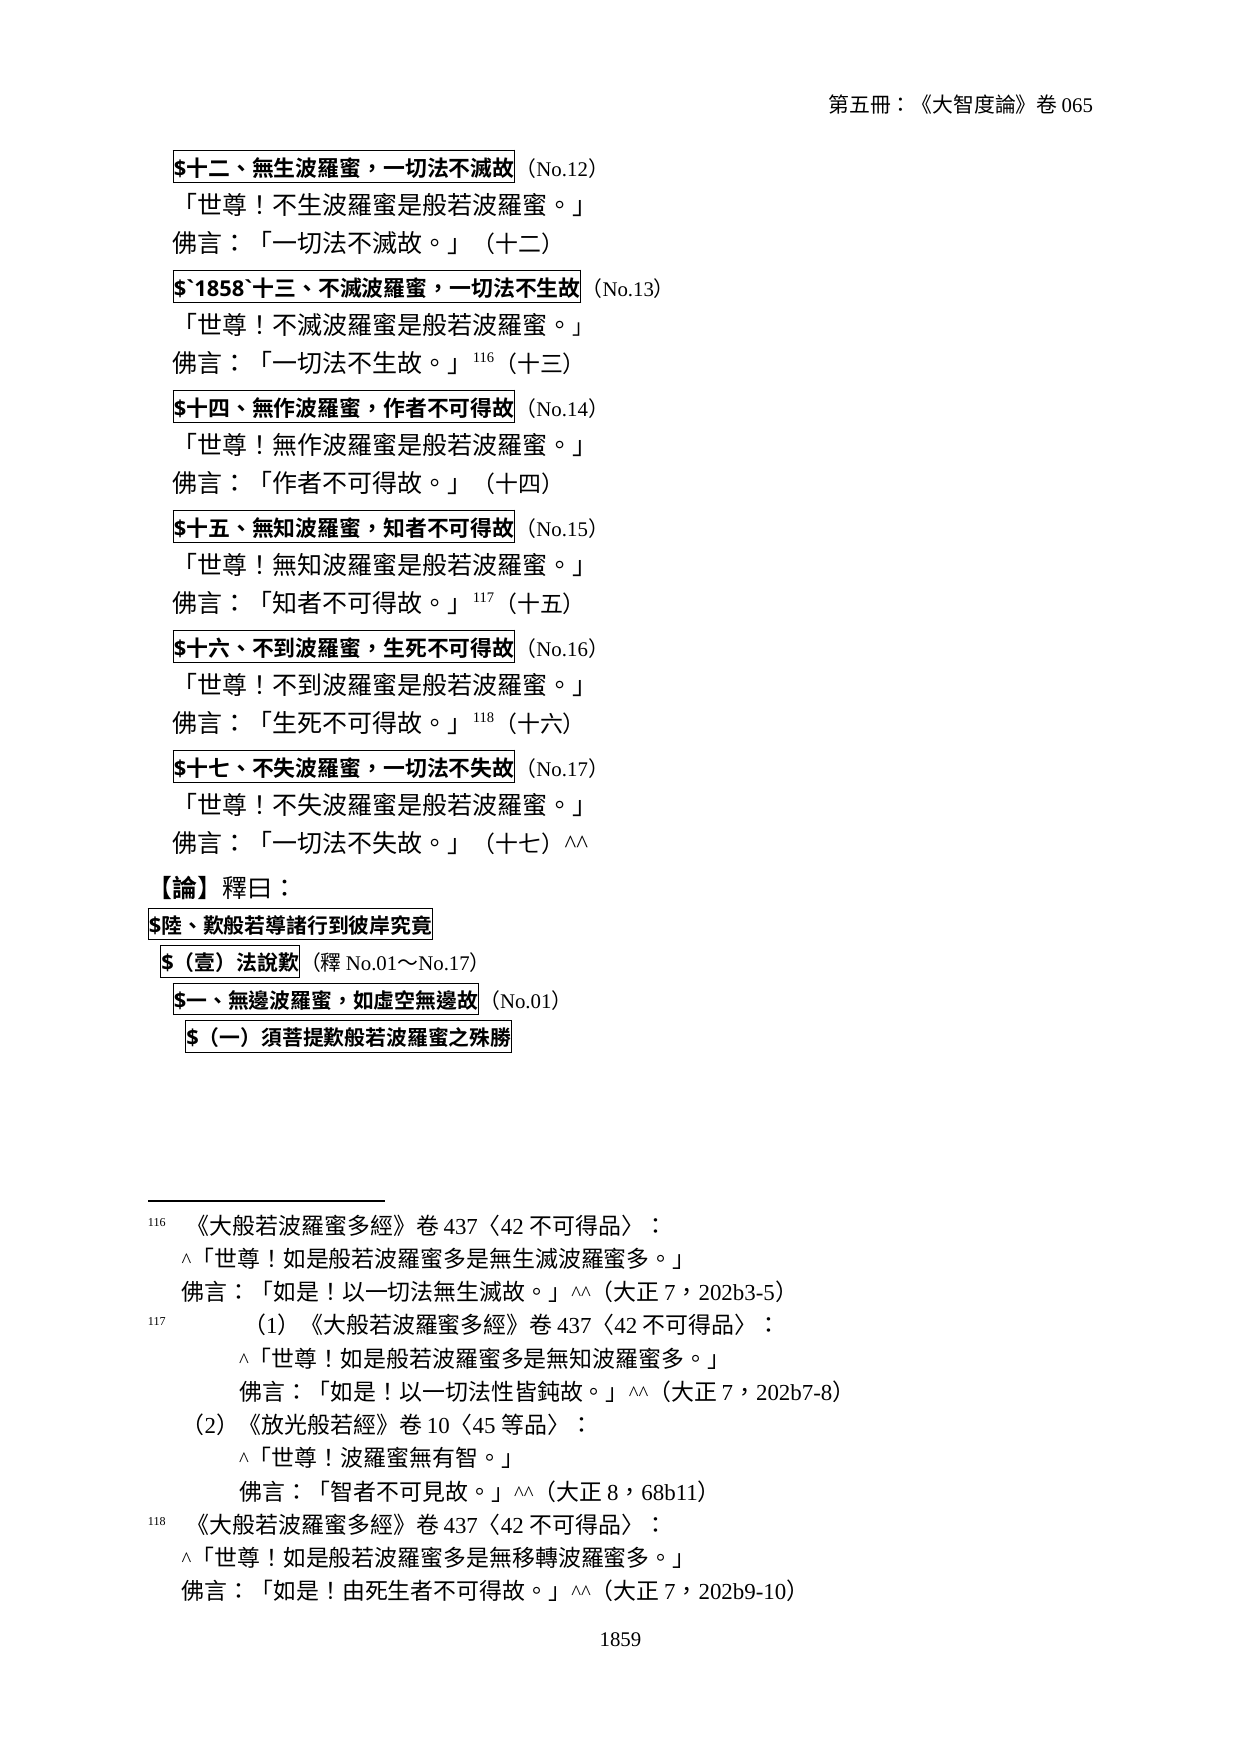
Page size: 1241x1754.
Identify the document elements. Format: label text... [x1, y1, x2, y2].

text 「世尊！無知波羅蜜是般若波羅蜜。」 [173, 545, 1092, 583]
text 佛言：「一切法不生故。」（十三） [173, 343, 1092, 380]
text $一、無邊波羅蜜，如虛空無邊故（No.01） [173, 980, 1092, 1018]
text $（一）須菩提歎般若波羅蜜之殊勝 [185, 1018, 1092, 1055]
text $十五、無知波羅蜜，知者不可得故（No.15） [173, 508, 1092, 545]
text $十二、無生波羅蜜，一切法不滅故（No.12） [173, 148, 1092, 185]
text $十六、不到波羅蜜，生死不可得故（No.16） [173, 628, 1092, 665]
text 佛言：「一切法不失故。」（十七）^^ [173, 823, 1092, 860]
text $十七、不失波羅蜜，一切法不失故（No.17） [173, 748, 1092, 785]
text 佛言：「生死不可得故。」（十六） [173, 703, 1092, 740]
text $（壹）法說歎（釋No.01～No.17） [160, 943, 1092, 980]
text $陸、歎般若導諸行到彼岸究竟 [148, 905, 1092, 943]
text 「世尊！無作波羅蜜是般若波羅蜜。」 [173, 425, 1092, 463]
text $十四、無作波羅蜜，作者不可得故（No.14） [173, 388, 1092, 425]
text 「世尊！不滅波羅蜜是般若波羅蜜。」 [173, 305, 1092, 343]
text 【論】釋曰： [148, 868, 1092, 905]
text 「世尊！不生波羅蜜是般若波羅蜜。」 [173, 185, 1092, 223]
text 佛言：「一切法不滅故。」（十二） [173, 223, 1092, 260]
text $`1858`十三、不滅波羅蜜，一切法不生故（No.13） [173, 268, 1092, 305]
text 「世尊！不到波羅蜜是般若波羅蜜。」 [173, 665, 1092, 703]
text 「世尊！不失波羅蜜是般若波羅蜜。」 [173, 785, 1092, 823]
text 佛言：「作者不可得故。」（十四） [173, 463, 1092, 500]
text 佛言：「知者不可得故。」（十五） [173, 583, 1092, 620]
